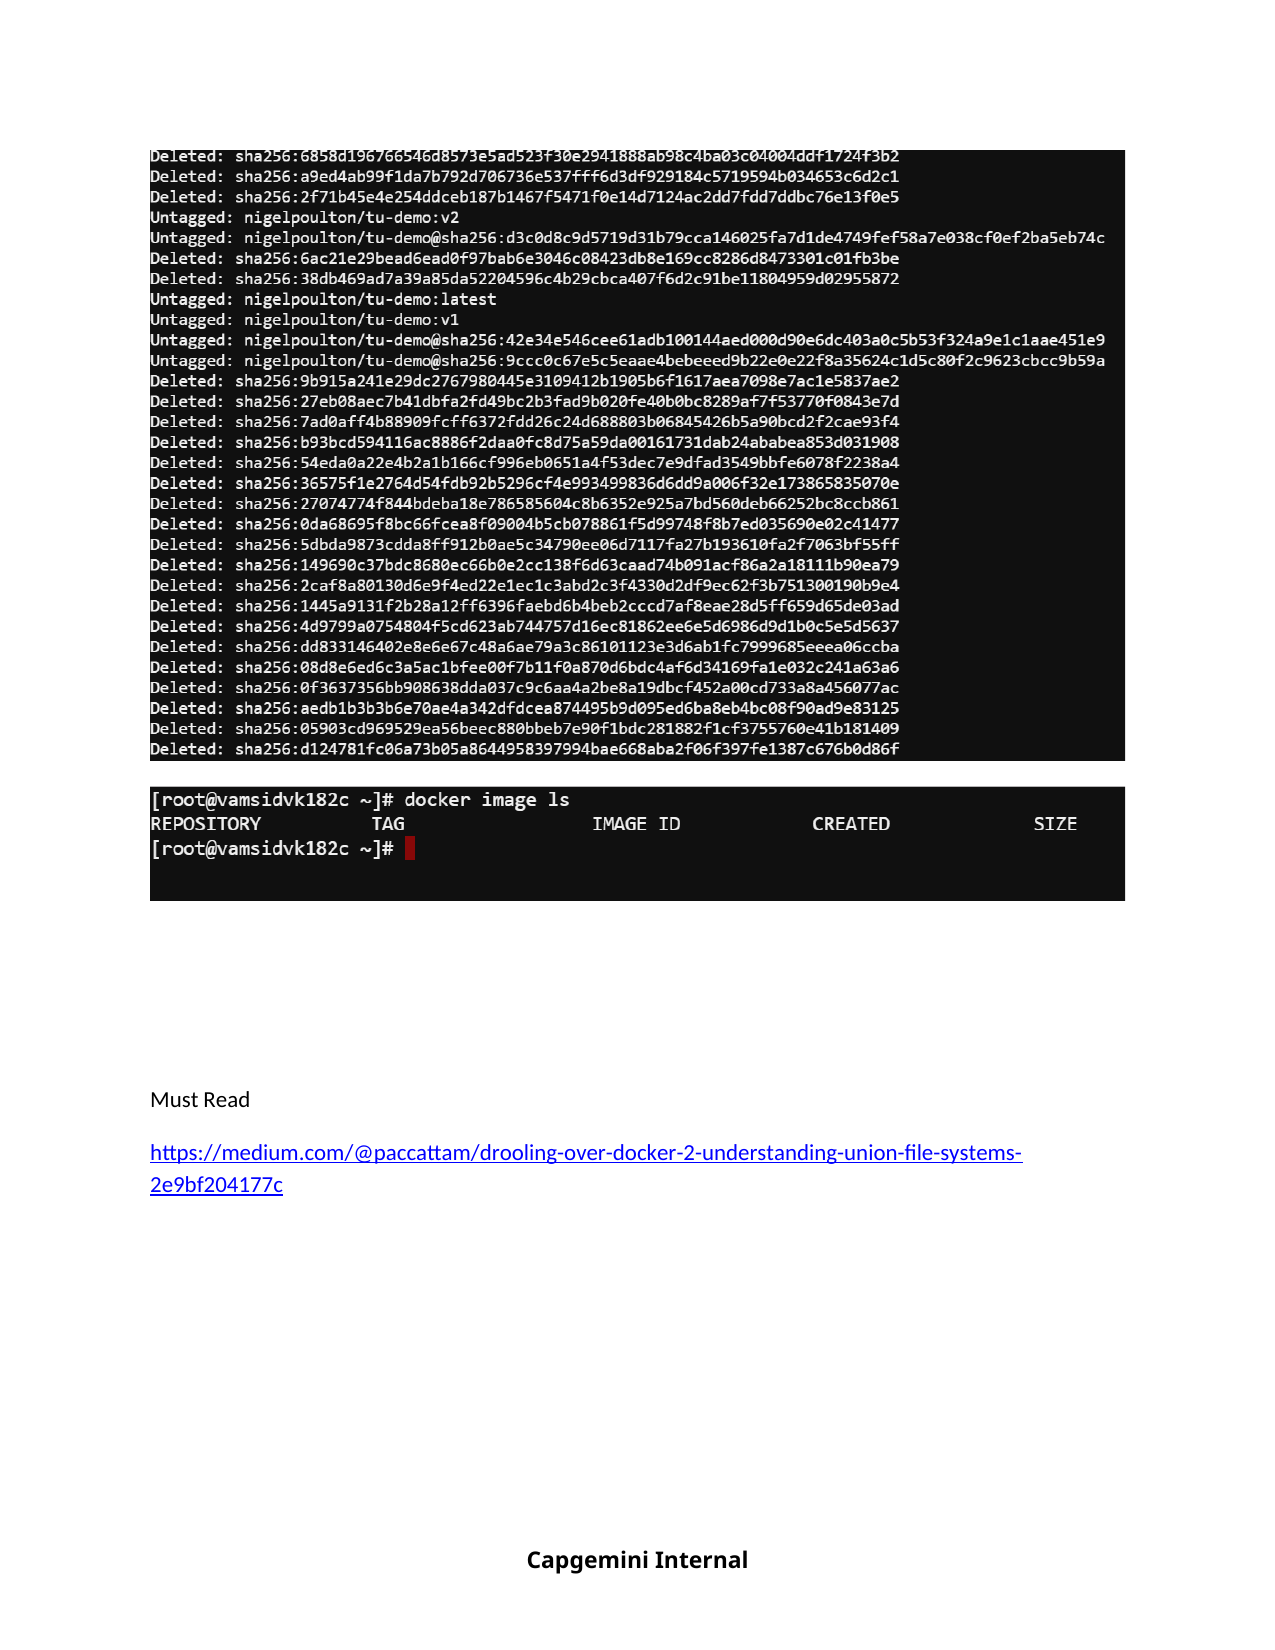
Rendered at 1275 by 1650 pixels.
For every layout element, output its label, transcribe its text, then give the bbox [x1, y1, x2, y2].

text https://medium.com/@paccattam/drooling-over-docker-2-understanding-union-file-systems-2e9bf204177c [150, 1138, 1125, 1198]
picture [150, 150, 1125, 761]
text Must Read [150, 1085, 1125, 1113]
picture [150, 785, 1125, 901]
